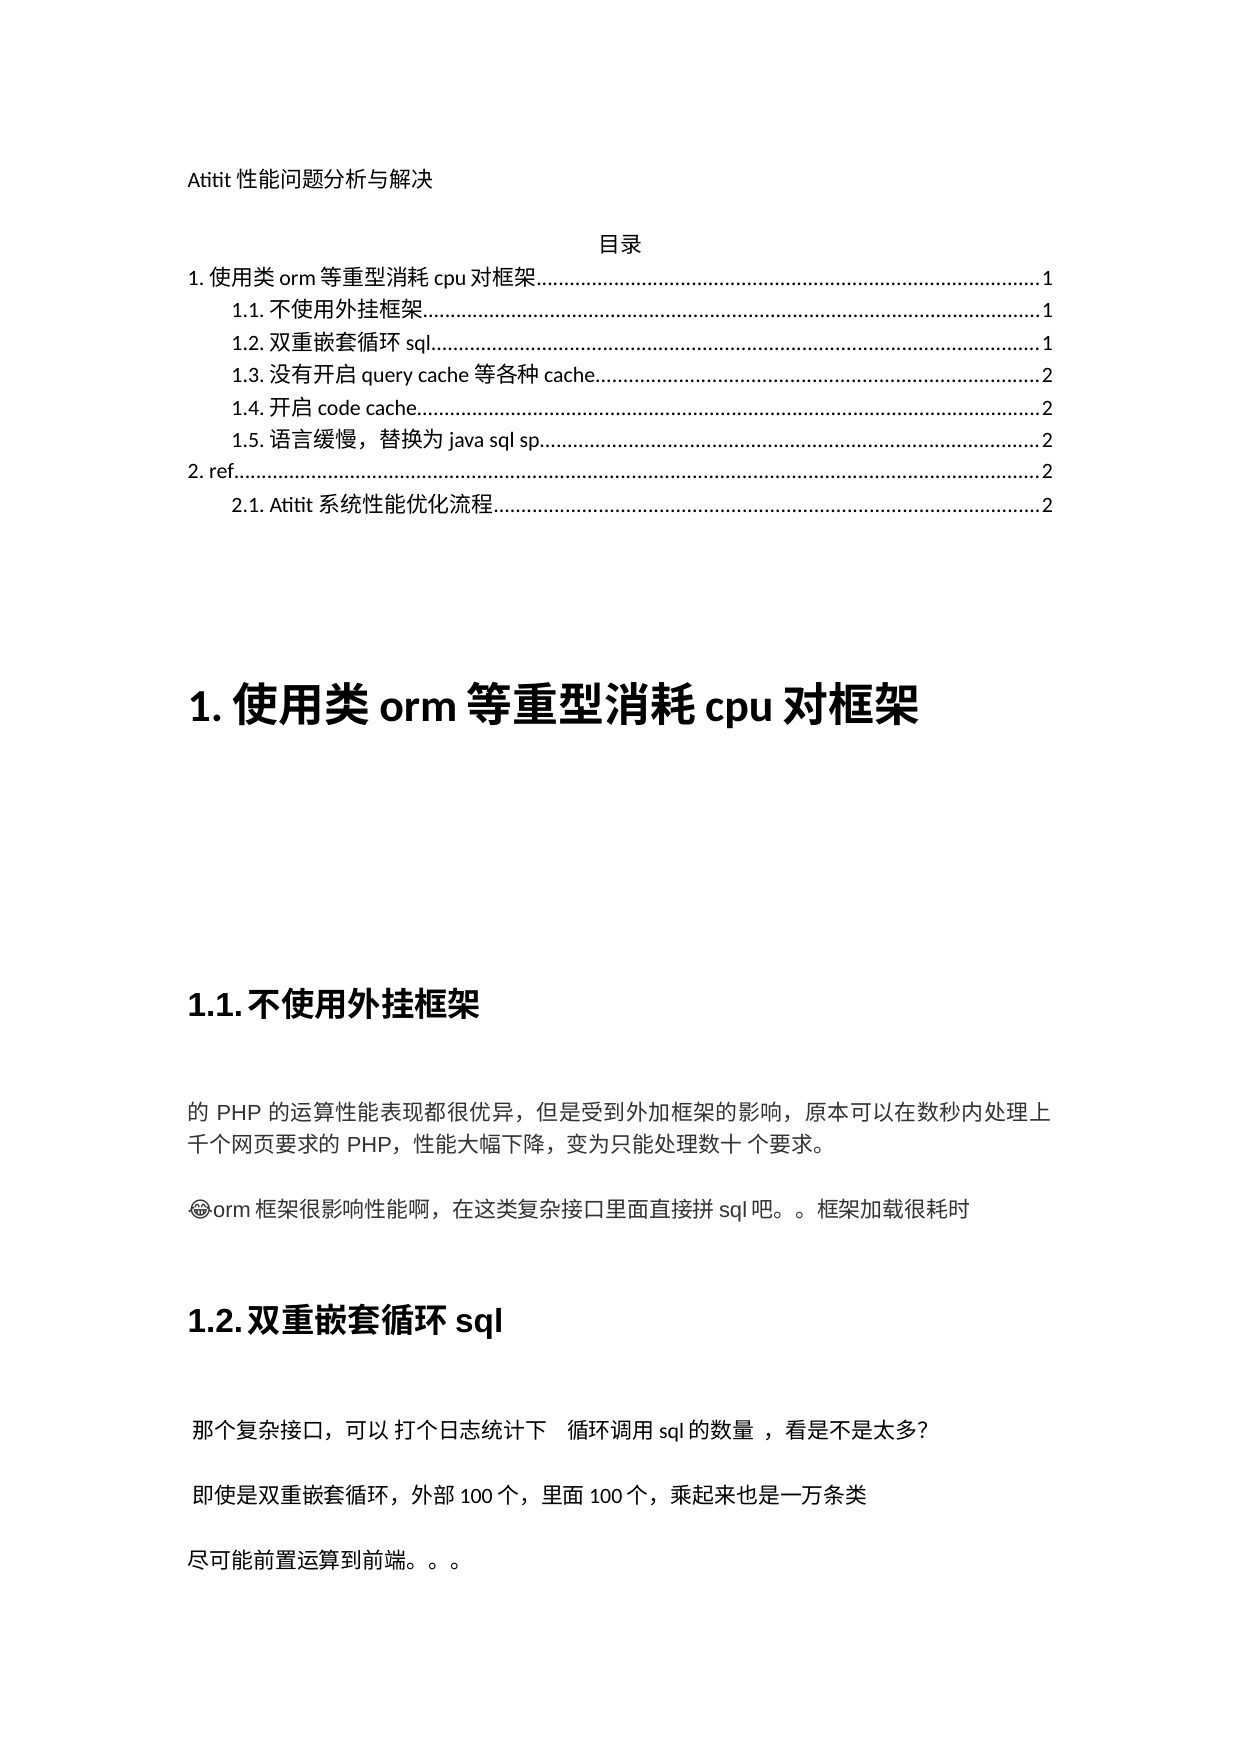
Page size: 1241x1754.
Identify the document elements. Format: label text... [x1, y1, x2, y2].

subtitle 双重嵌套循环 sql [187, 1286, 1053, 1351]
text 的 PHP 的运算性能表现都很优异，但是受到外加框架的影响，原本可以在数秒内处理上千个网页要求的 PHP，性能大幅下降，变为只能处理数十 个要求。 [187, 1096, 1053, 1161]
text 那个复杂接口，可以 打个日志统计下 循环调用sql的数量 ，看是不是太多？ [187, 1412, 1053, 1445]
text 即使是双重嵌套循环，外部100个，里面100个，乘起来也是一万条类 [187, 1477, 1053, 1510]
subtitle 不使用外挂框架 [187, 969, 1053, 1034]
subtitle 使用类orm等重型消耗cpu对框架 [187, 652, 1053, 750]
text 尽可能前置运算到前端。。。 [187, 1542, 1053, 1575]
text Atitit 性能问题分析与解决 [187, 162, 1053, 194]
text 😂orm框架很影响性能啊，在这类复杂接口里面直接拼sql吧。。框架加载很耗时 [187, 1193, 1053, 1226]
